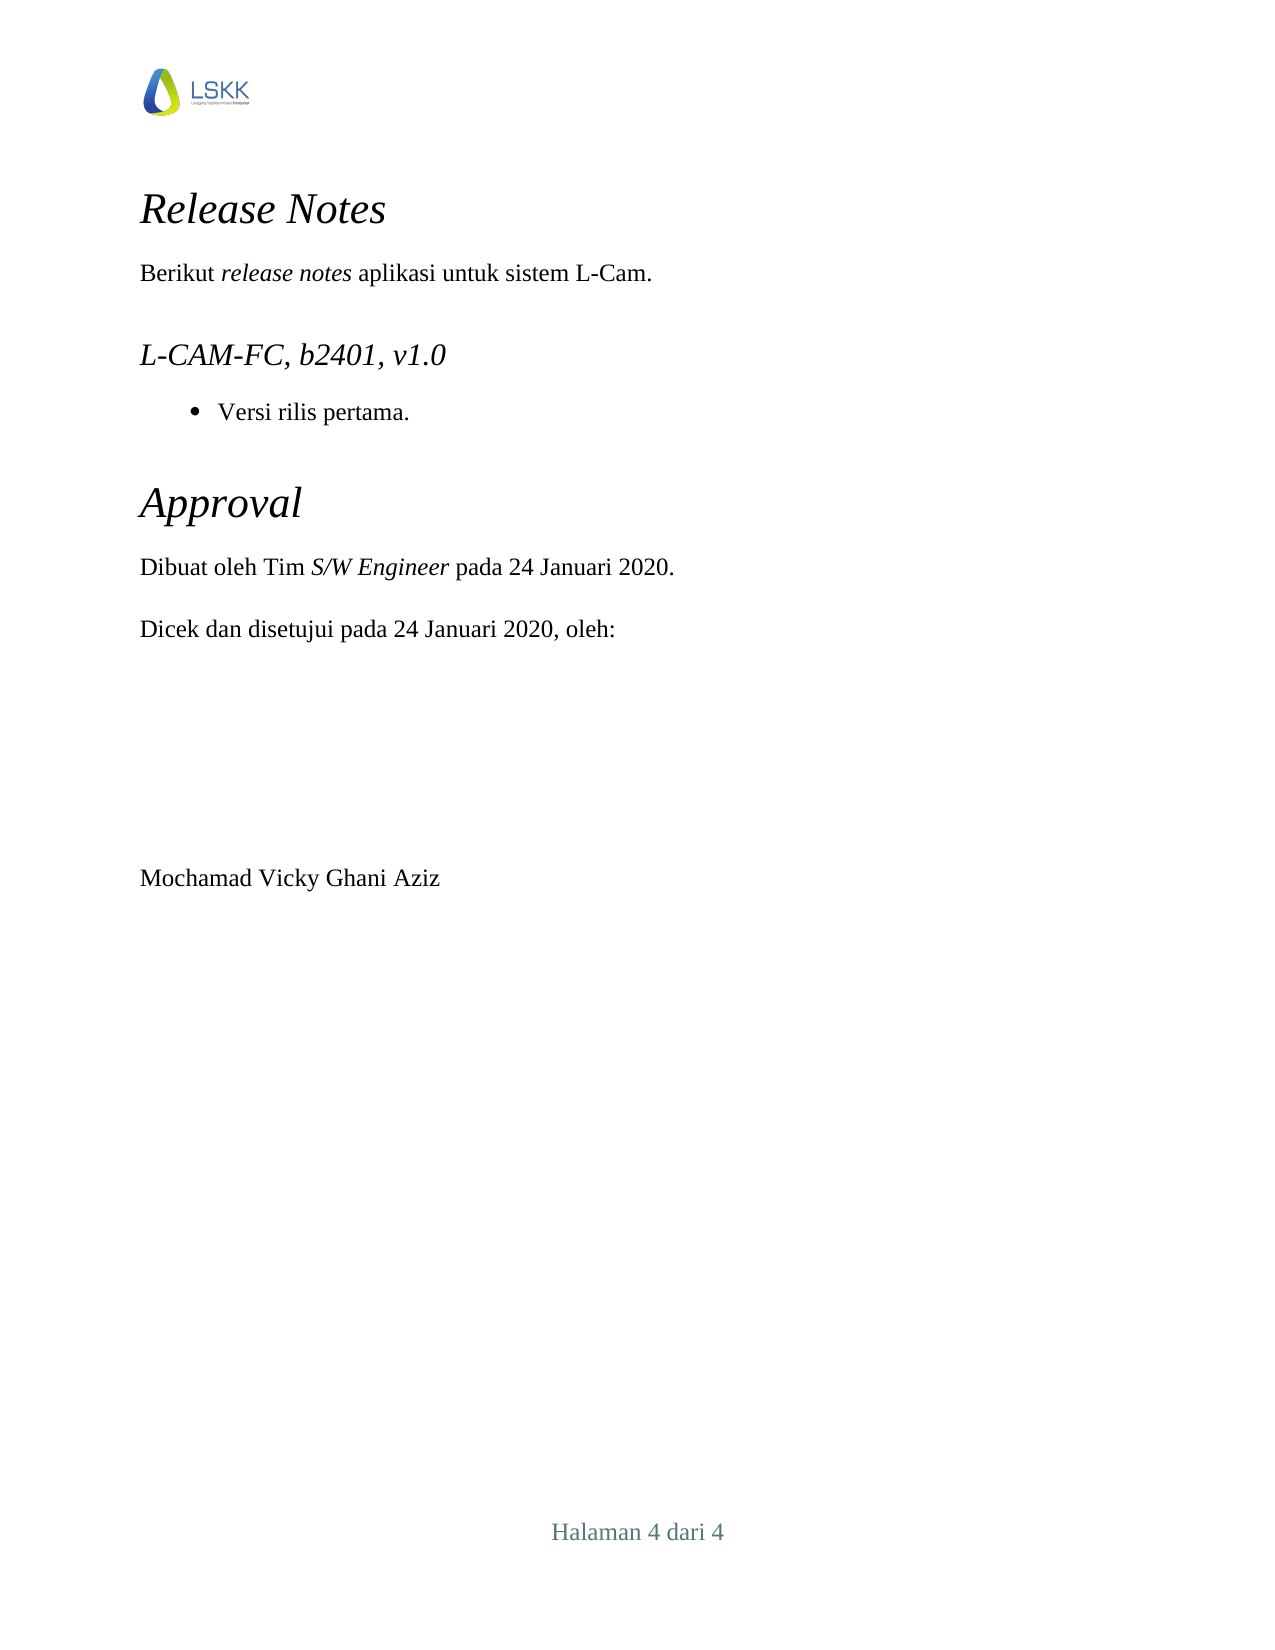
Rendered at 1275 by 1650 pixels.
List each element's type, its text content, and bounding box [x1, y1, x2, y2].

text Berikut release notes aplikasi untuk sistem L-Cam. [139, 258, 1136, 286]
text Dicek dan disetujui pada 24 Januari 2020, oleh: [139, 614, 1136, 643]
text Dibuat oleh Tim S/W Engineer pada 24 Januari 2020. [139, 552, 1136, 581]
subtitle Approval [139, 476, 1136, 527]
list Versi rilis pertama. [191, 397, 1136, 426]
subtitle Release Notes [139, 182, 1136, 233]
subtitle L-CAM-FC, b2401, v1.0 [139, 337, 1136, 372]
picture [142, 67, 251, 117]
text Mochamad Vicky Ghani Aziz [139, 863, 1136, 892]
